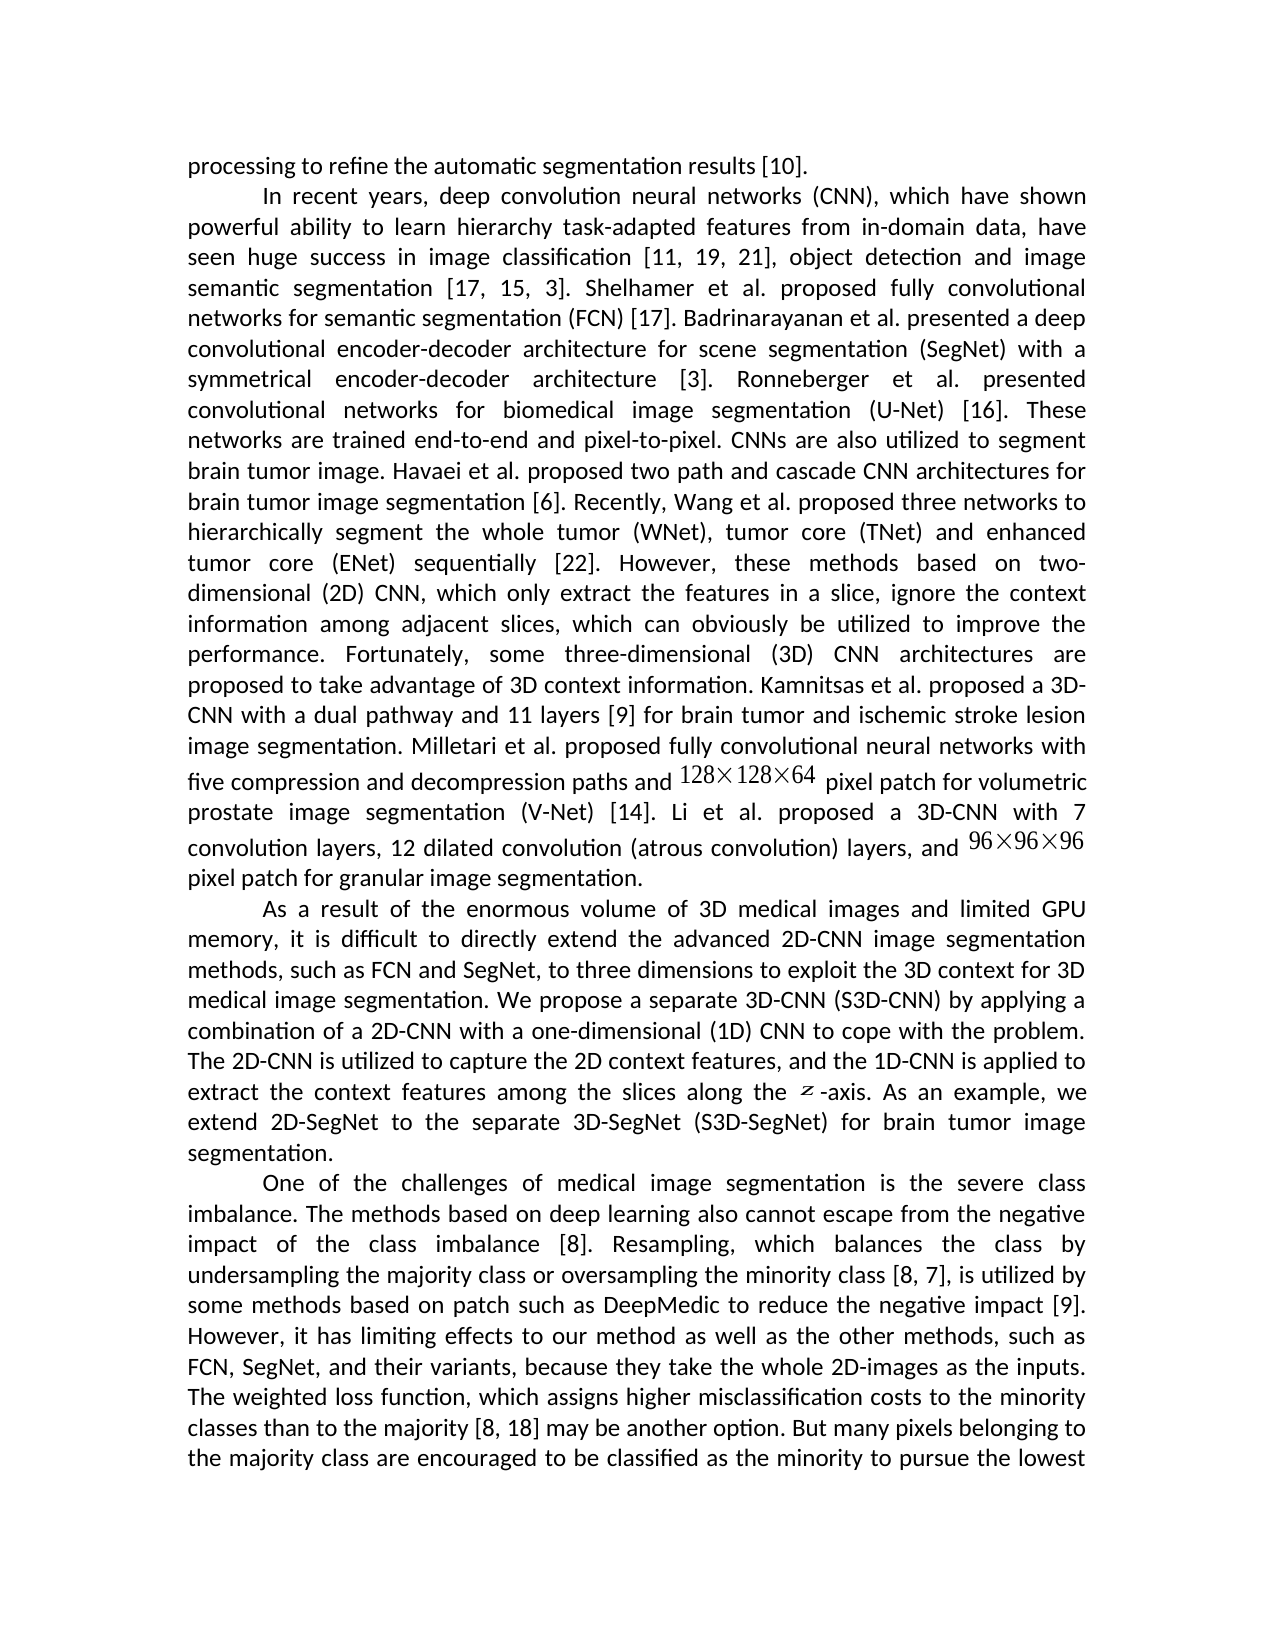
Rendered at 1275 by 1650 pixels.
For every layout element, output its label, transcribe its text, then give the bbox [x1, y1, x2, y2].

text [187, 1168, 1087, 1473]
text As a result of the enormous volume of 3D medical images and limited GPU memory, it is difficult to directly extend the advanced 2D-CNN image segmentation methods, such as FCN and SegNet, to three dimensions to exploit the 3D context for 3D medical image segmentation. We propose a separate 3D-CNN (S3D-CNN) by applying a combination of a 2D-CNN with a one-dimensional (1D) CNN to cope with the problem. The 2D-CNN is utilized to capture the 2D context features, and the 1D-CNN is applied to extract the context features among the slices along the -axis. As an example, we extend 2D-SegNet to the separate 3D-SegNet (S3D-SegNet) for brain tumor image segmentation. [187, 893, 1087, 1168]
text In recent years, deep convolution neural networks (CNN), which have shown powerful ability to learn hierarchy task-adapted features from in-domain data, have seen huge success in image classification [11, 19, 21], object detection and image semantic segmentation [17, 15, 3]. Shelhamer et al. proposed fully convolutional networks for semantic segmentation (FCN) [17]. Badrinarayanan et al. presented a deep convolutional encoder-decoder architecture for scene segmentation (SegNet) with a symmetrical encoder-decoder architecture [3]. Ronneberger et al. presented convolutional networks for biomedical image segmentation (U-Net) [16]. These networks are trained end-to-end and pixel-to-pixel. CNNs are also utilized to segment brain tumor image. Havaei et al. proposed two path and cascade CNN architectures for brain tumor image segmentation [6]. Recently, Wang et al. proposed three networks to hierarchically segment the whole tumor (WNet), tumor core (TNet) and enhanced tumor core (ENet) sequentially [22]. However, these methods based on two-dimensional (2D) CNN, which only extract the features in a slice, ignore the context information among adjacent slices, which can obviously be utilized to improve the performance. Fortunately, some three-dimensional (3D) CNN architectures are proposed to take advantage of 3D context information. Kamnitsas et al. proposed a 3D-CNN with a dual pathway and 11 layers [9] for brain tumor and ischemic stroke lesion image segmentation. Milletari et al. proposed fully convolutional neural networks with five compression and decompression paths and pixel patch for volumetric prostate image segmentation (V-Net) [14]. Li et al. proposed a 3D-CNN with 7 convolution layers, 12 dilated convolution (atrous convolution) layers, and pixel patch for granular image segmentation. [187, 181, 1087, 893]
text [187, 150, 1087, 181]
